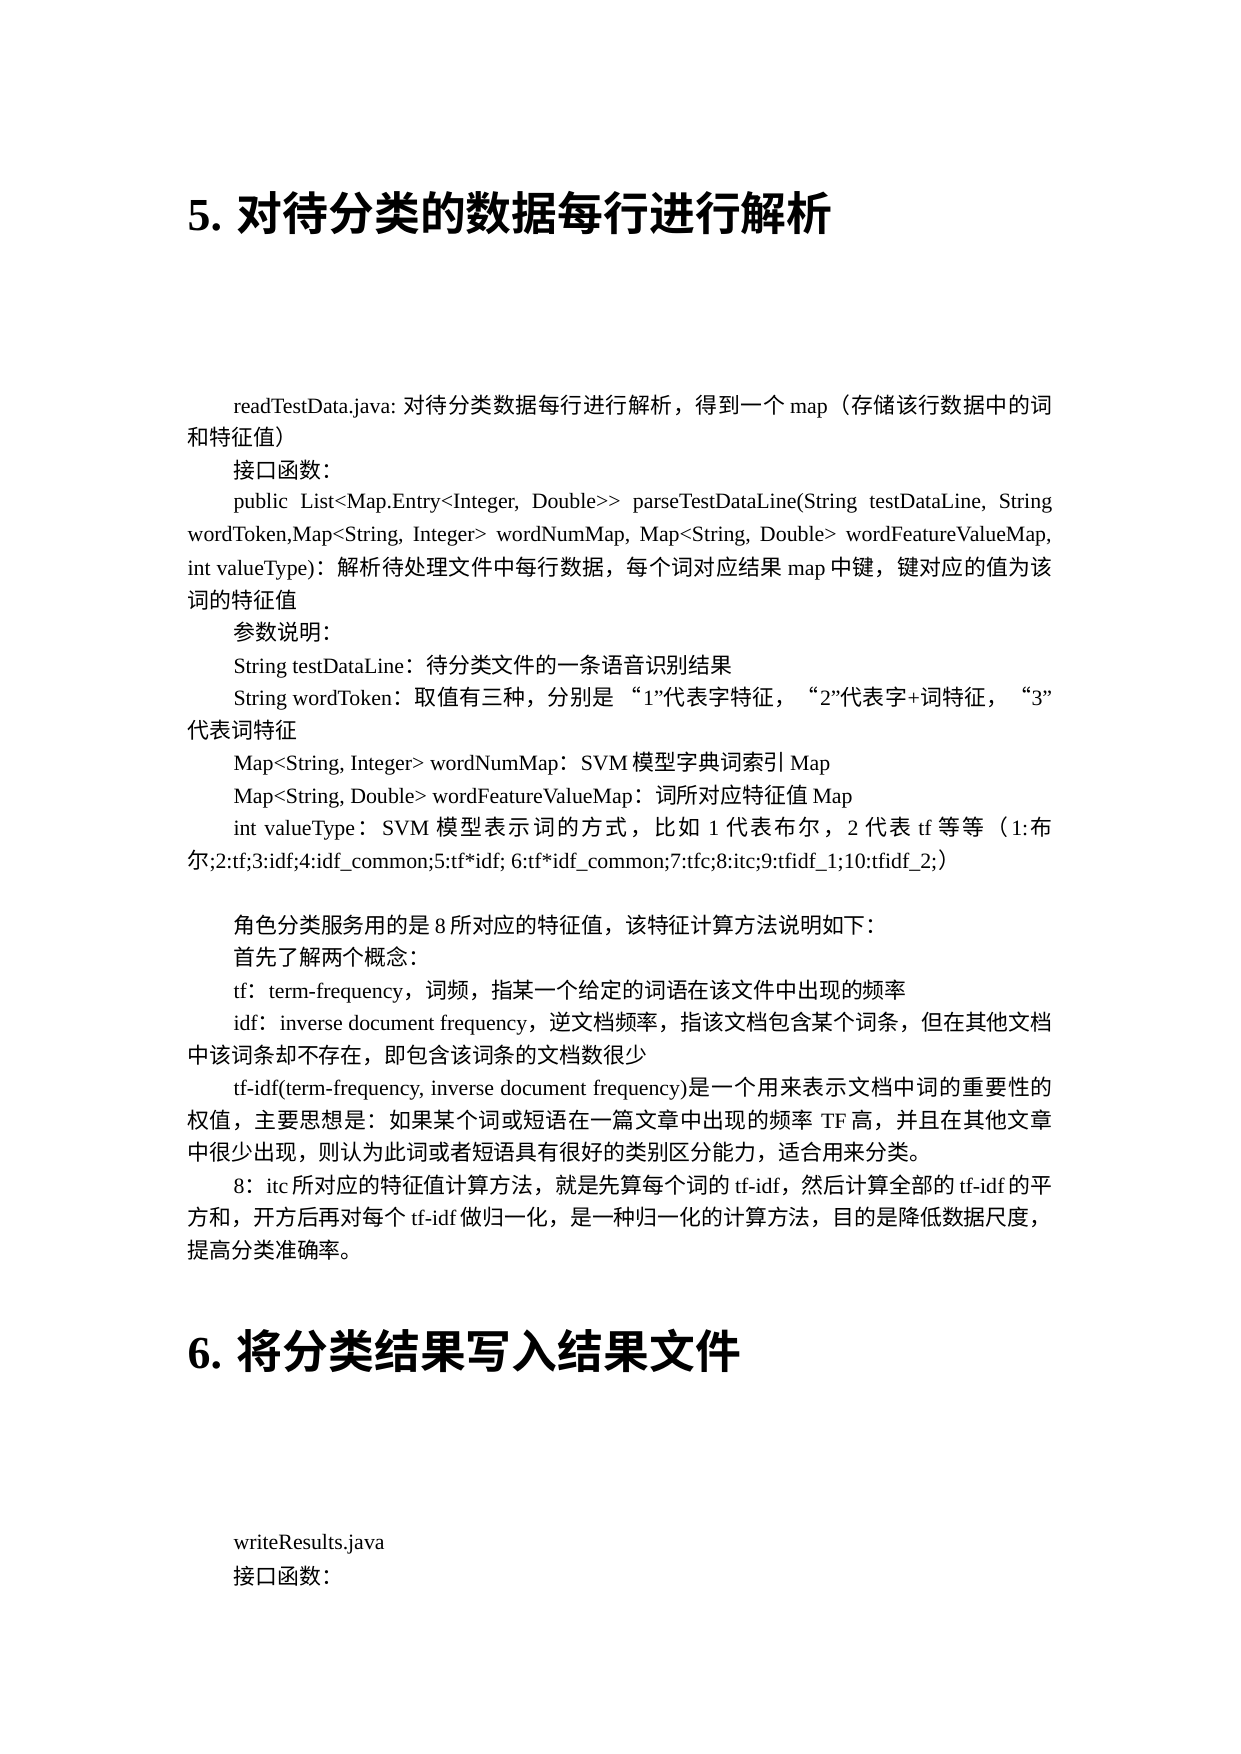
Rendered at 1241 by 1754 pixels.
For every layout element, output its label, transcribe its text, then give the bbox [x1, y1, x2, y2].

text 角色分类服务用的是8所对应的特征值，该特征计算方法说明如下： [187, 907, 1053, 940]
text Map<String, Double> wordFeatureValueMap：词所对应特征值Map [187, 777, 1053, 810]
text public List<Map.Entry<Integer, Double>> parseTestDataLine(String testDataLine, String wordToken,Map<String, Integer> wordNumMap, Map<String, Double> wordFeatureValueMap, int valueType)：解析待处理文件中每行数据，每个词对应结果map中键，键对应的值为该词的特征值 [187, 485, 1053, 615]
text tf：term-frequency，词频，指某一个给定的词语在该文件中出现的频率 [187, 972, 1053, 1005]
text int valueType：SVM模型表示词的方式，比如1代表布尔，2代表tf等等（1:布尔;2:tf;3:idf;4:idf_common;5:tf*idf; 6:tf*idf_common;7:tfc;8:itc;9:tfidf_1;10:tfidf_2;） [187, 810, 1053, 875]
text String wordToken：取值有三种，分别是 “1”代表字特征，“2”代表字+词特征，“3”代表词特征 [187, 680, 1053, 745]
text 接口函数： [187, 1558, 1053, 1591]
text 接口函数： [187, 452, 1053, 485]
subtitle 将分类结果写入结果文件 [187, 1300, 1053, 1398]
subtitle 对待分类的数据每行进行解析 [187, 162, 1053, 259]
text idf：inverse document frequency，逆文档频率，指该文档包含某个词条，但在其他文档中该词条却不存在，即包含该词条的文档数很少 [187, 1005, 1053, 1070]
text 参数说明： [187, 615, 1053, 647]
text 8：itc所对应的特征值计算方法，就是先算每个词的tf-idf，然后计算全部的tf-idf的平方和，开方后再对每个tf-idf做归一化，是一种归一化的计算方法，目的是降低数据尺度，提高分类准确率。 [187, 1167, 1053, 1265]
text tf-idf(term-frequency, inverse document frequency)是一个用来表示文档中词的重要性的权值，主要思想是：如果某个词或短语在一篇文章中出现的频率TF高，并且在其他文章中很少出现，则认为此词或者短语具有很好的类别区分能力，适合用来分类。 [187, 1070, 1053, 1167]
text readTestData.java: 对待分类数据每行进行解析，得到一个map（存储该行数据中的词和特征值） [187, 387, 1053, 452]
text String testDataLine：待分类文件的一条语音识别结果 [187, 647, 1053, 680]
text writeResults.java [187, 1526, 1053, 1558]
text Map<String, Integer> wordNumMap：SVM模型字典词索引Map [187, 745, 1053, 777]
text 首先了解两个概念： [187, 940, 1053, 972]
